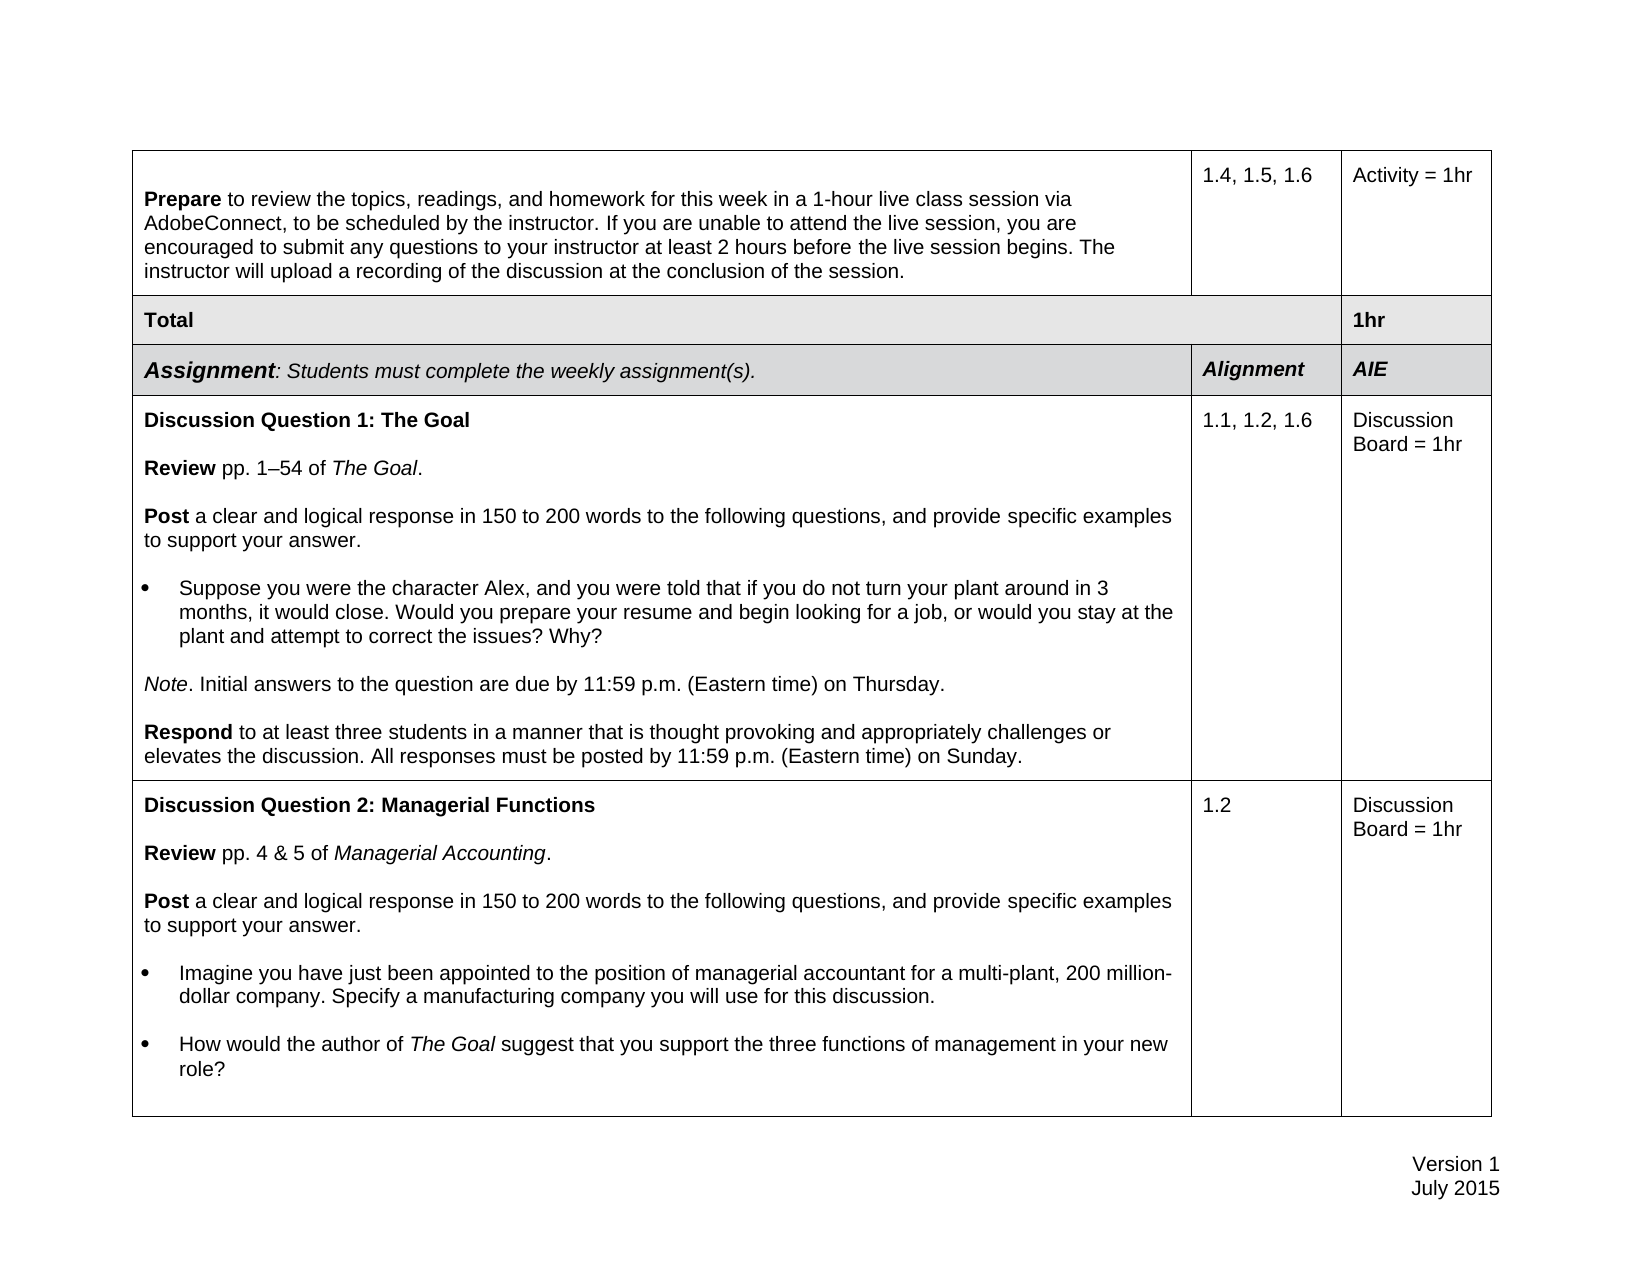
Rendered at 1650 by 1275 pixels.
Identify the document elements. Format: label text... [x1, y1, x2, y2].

table_cell [282, 296, 1191, 344]
table_cell Discussion Question 1: The Goal Review pp. 1–54 of The Goal. Post a clear and logical response in 150 to 200 words to the following questions, and provide specific examples to support your answer. Suppose you were the character Alex, and you were told that if you do not turn your plant around in 3 months, it would close. Would you prepare your resume and begin looking for a job, or would you stay at the plant and attempt to correct the issues? Why? Note. Initial answers to the question are due by 11:59 p.m. (Eastern time) on Thursday. Respond to at least three students in a manner that is thought provoking and appropriately challenges or elevates the discussion. All responses must be posted by 11:59 p.m. (Eastern time) on Sunday. [133, 396, 1191, 779]
table_cell [1191, 296, 1341, 344]
table_cell Discussion Board = 1hr [1342, 396, 1491, 779]
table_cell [133, 781, 1191, 1116]
table_cell Alignment [1192, 345, 1341, 395]
table_cell Total [133, 296, 282, 344]
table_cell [1342, 781, 1491, 1116]
table_cell 1.1, 1.2, 1.6 [1192, 396, 1341, 779]
table_cell AIE [1342, 345, 1491, 395]
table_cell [1342, 151, 1491, 295]
table_cell Assignment: Students must complete the weekly assignment(s). [133, 345, 1191, 395]
table_cell 1hr [1342, 296, 1491, 344]
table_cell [133, 151, 1191, 295]
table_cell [1192, 151, 1341, 295]
table_cell 1.2 [1192, 781, 1341, 1116]
